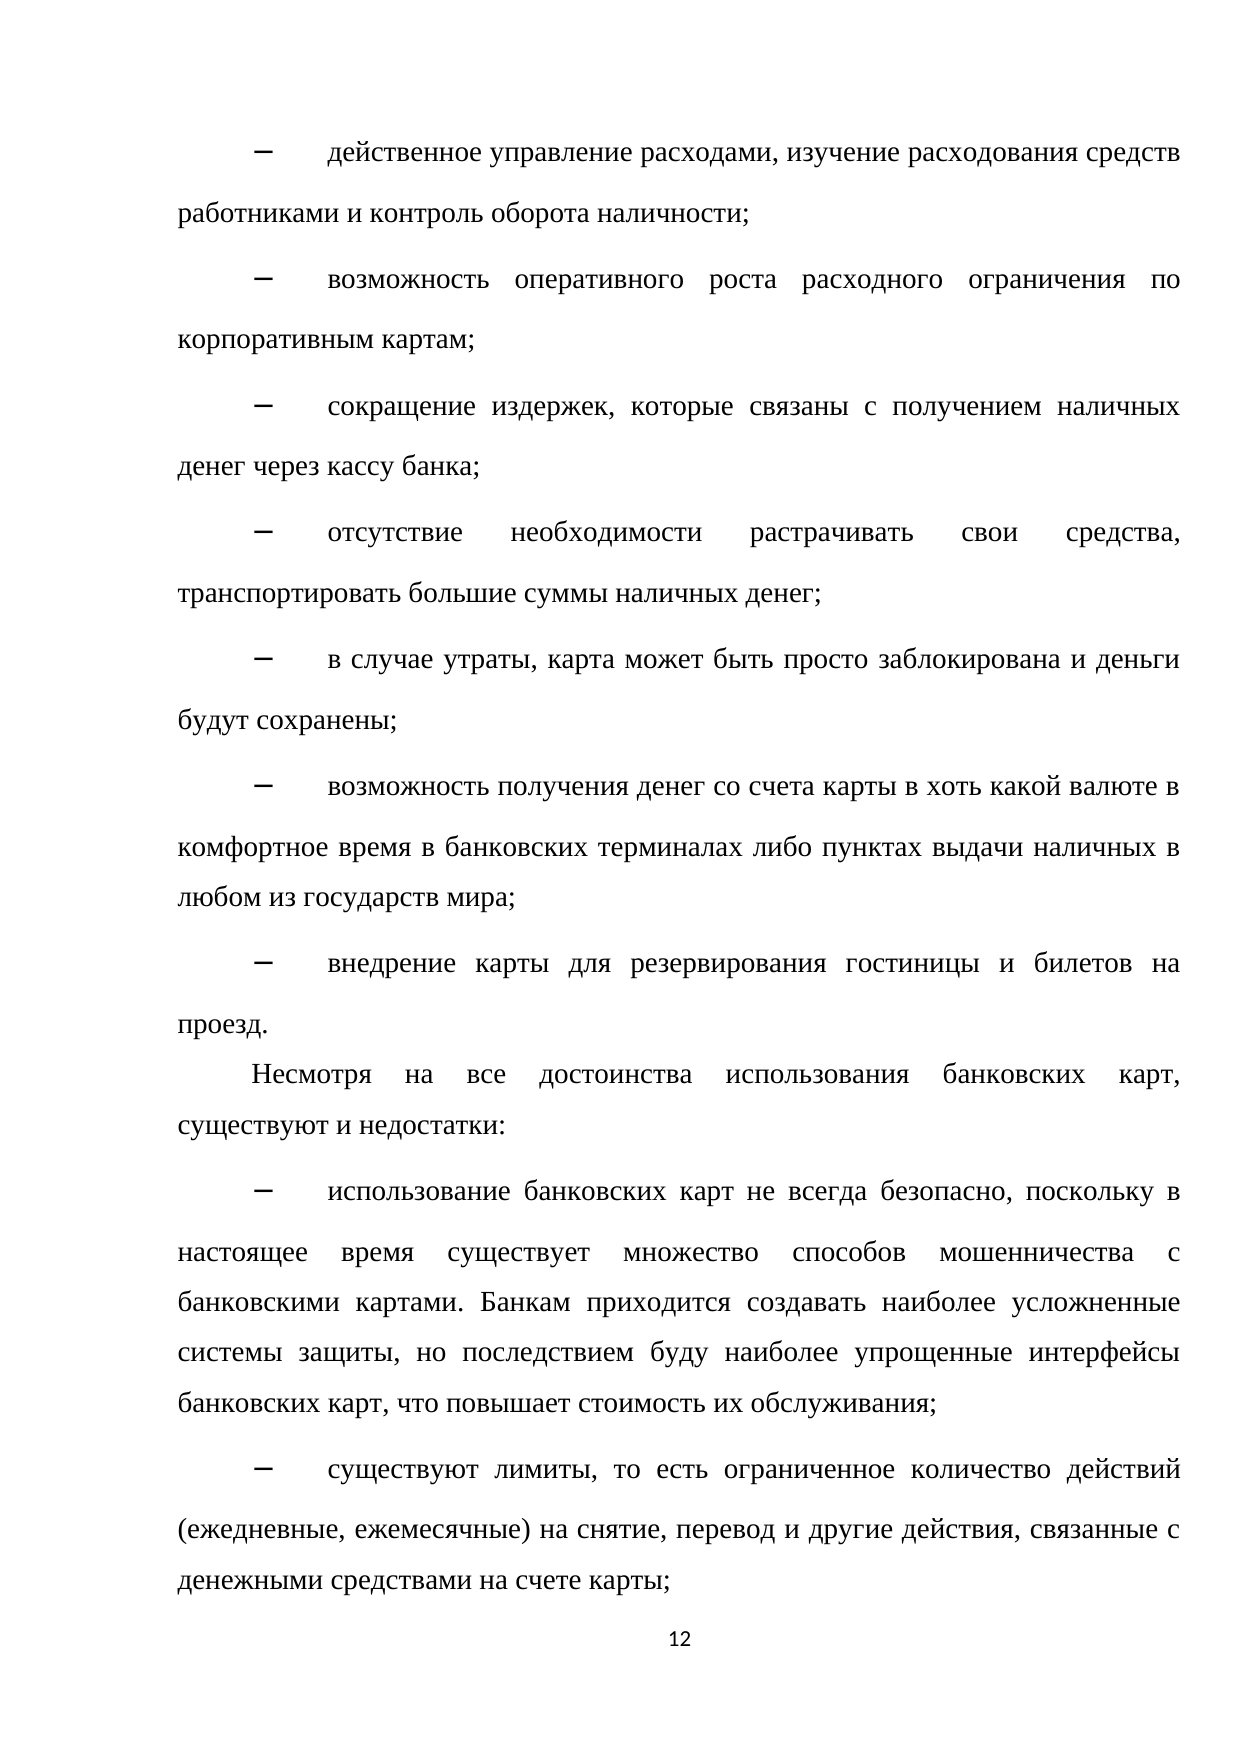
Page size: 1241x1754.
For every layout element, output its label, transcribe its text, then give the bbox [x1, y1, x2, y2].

list действенное управление расходами, изучение расходования средств работниками и контроль оборота наличности; [177, 118, 1181, 228]
list возможность получения денег со счета карты в хоть какой валюте в комфортное время в банковских терминалах либо пунктах выдачи наличных в любом из государств мира; [177, 752, 1181, 913]
list в случае утраты, карта может быть просто заблокирована и деньги будут сохранены; [177, 626, 1181, 736]
list сокращение издержек, которые связаны с получением наличных денег через кассу банка; [177, 372, 1181, 482]
text Несмотря на все достоинства использования банковских карт, существуют и недостатки: [177, 1057, 1181, 1140]
list внедрение карты для резервирования гостиницы и билетов на проезд. [177, 930, 1181, 1040]
list отсутствие необходимости растрачивать свои средства, транспортировать большие суммы наличных денег; [177, 499, 1181, 609]
list существуют лимиты, то есть ограниченное количество действий (ежедневные, ежемесячные) на снятие, перевод и другие действия, связанные с денежными средствами на счете карты; [177, 1435, 1181, 1595]
list возможность оперативного роста расходного ограничения по корпоративным картам; [177, 245, 1181, 355]
list использование банковских карт не всегда безопасно, поскольку в настоящее время существует множество способов мошенничества с банковскими картами. Банкам приходится создавать наиболее усложненные системы защиты, но последствием буду наиболее упрощенные интерфейсы банковских карт, что повышает стоимость их обслуживания; [177, 1157, 1181, 1418]
